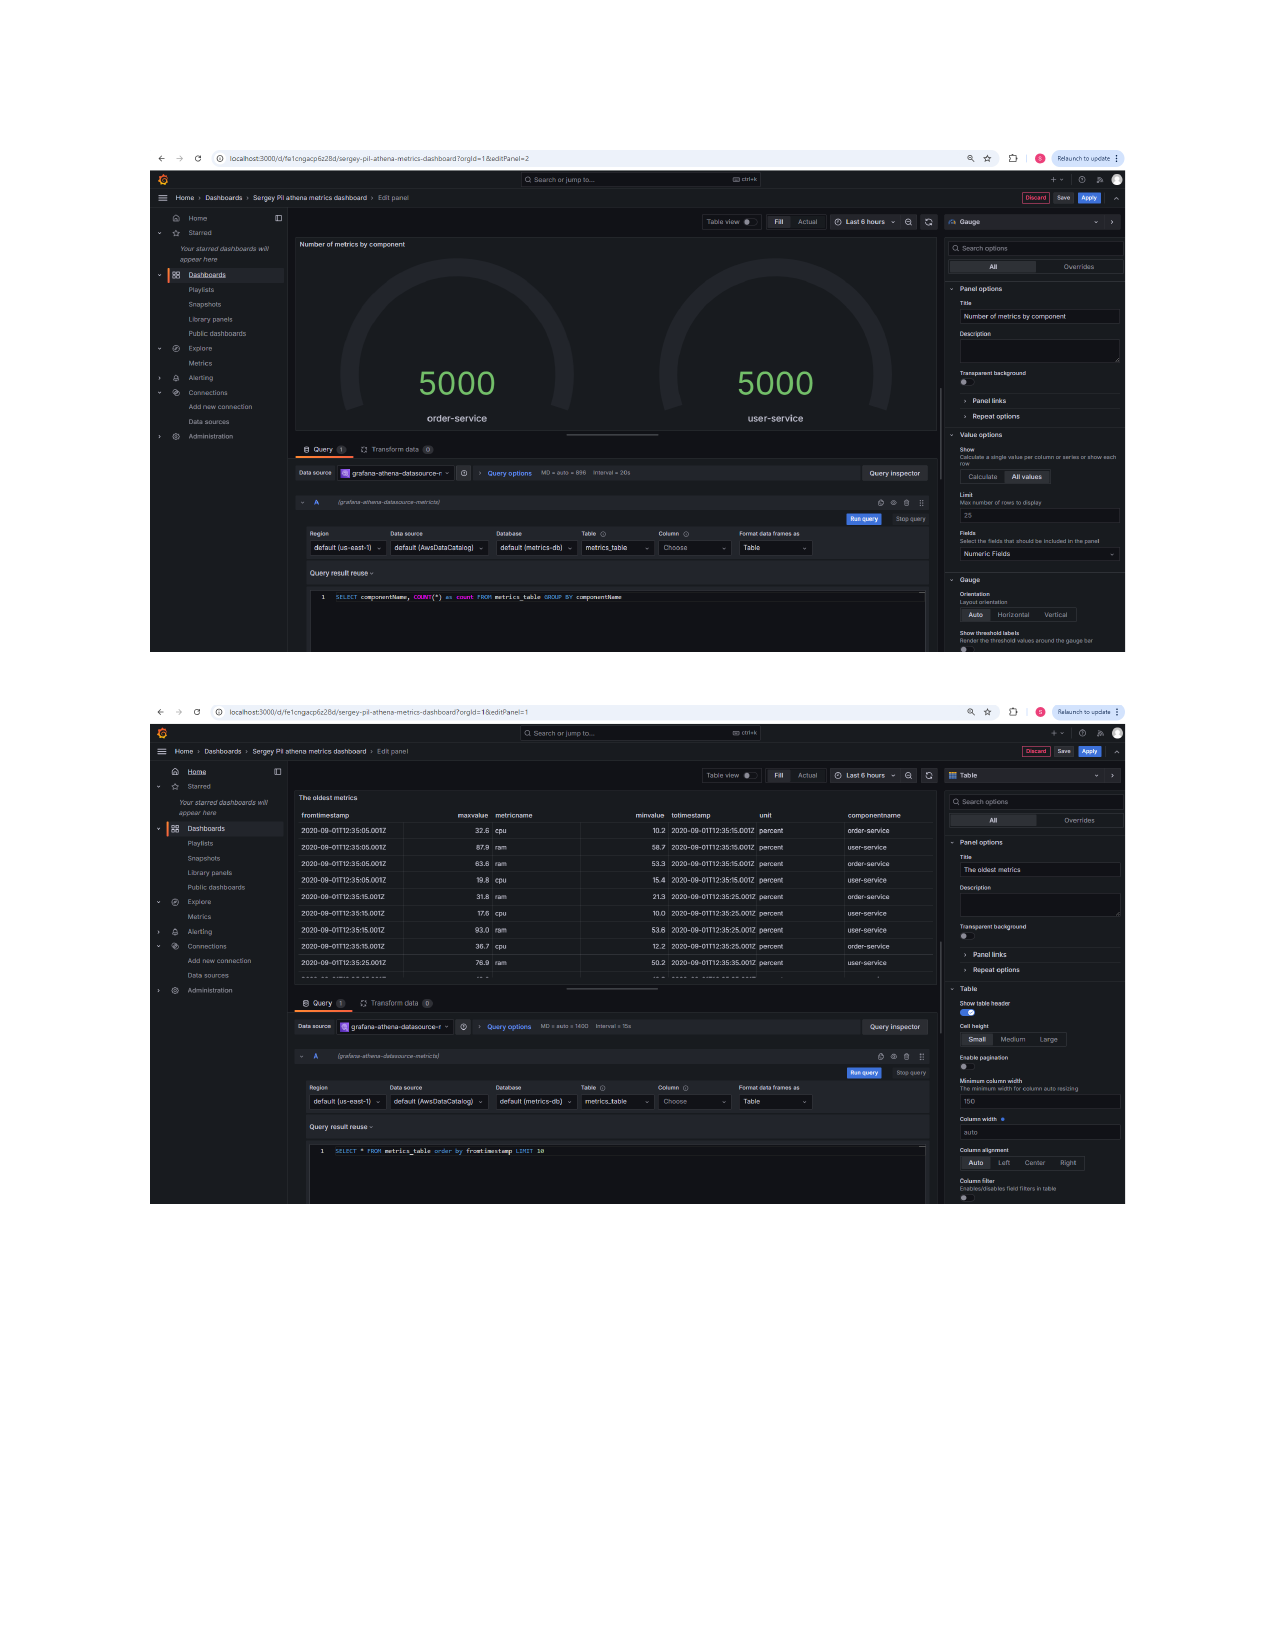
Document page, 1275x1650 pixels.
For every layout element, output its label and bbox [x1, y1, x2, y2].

picture [150, 705, 1125, 1204]
picture [150, 150, 1125, 652]
